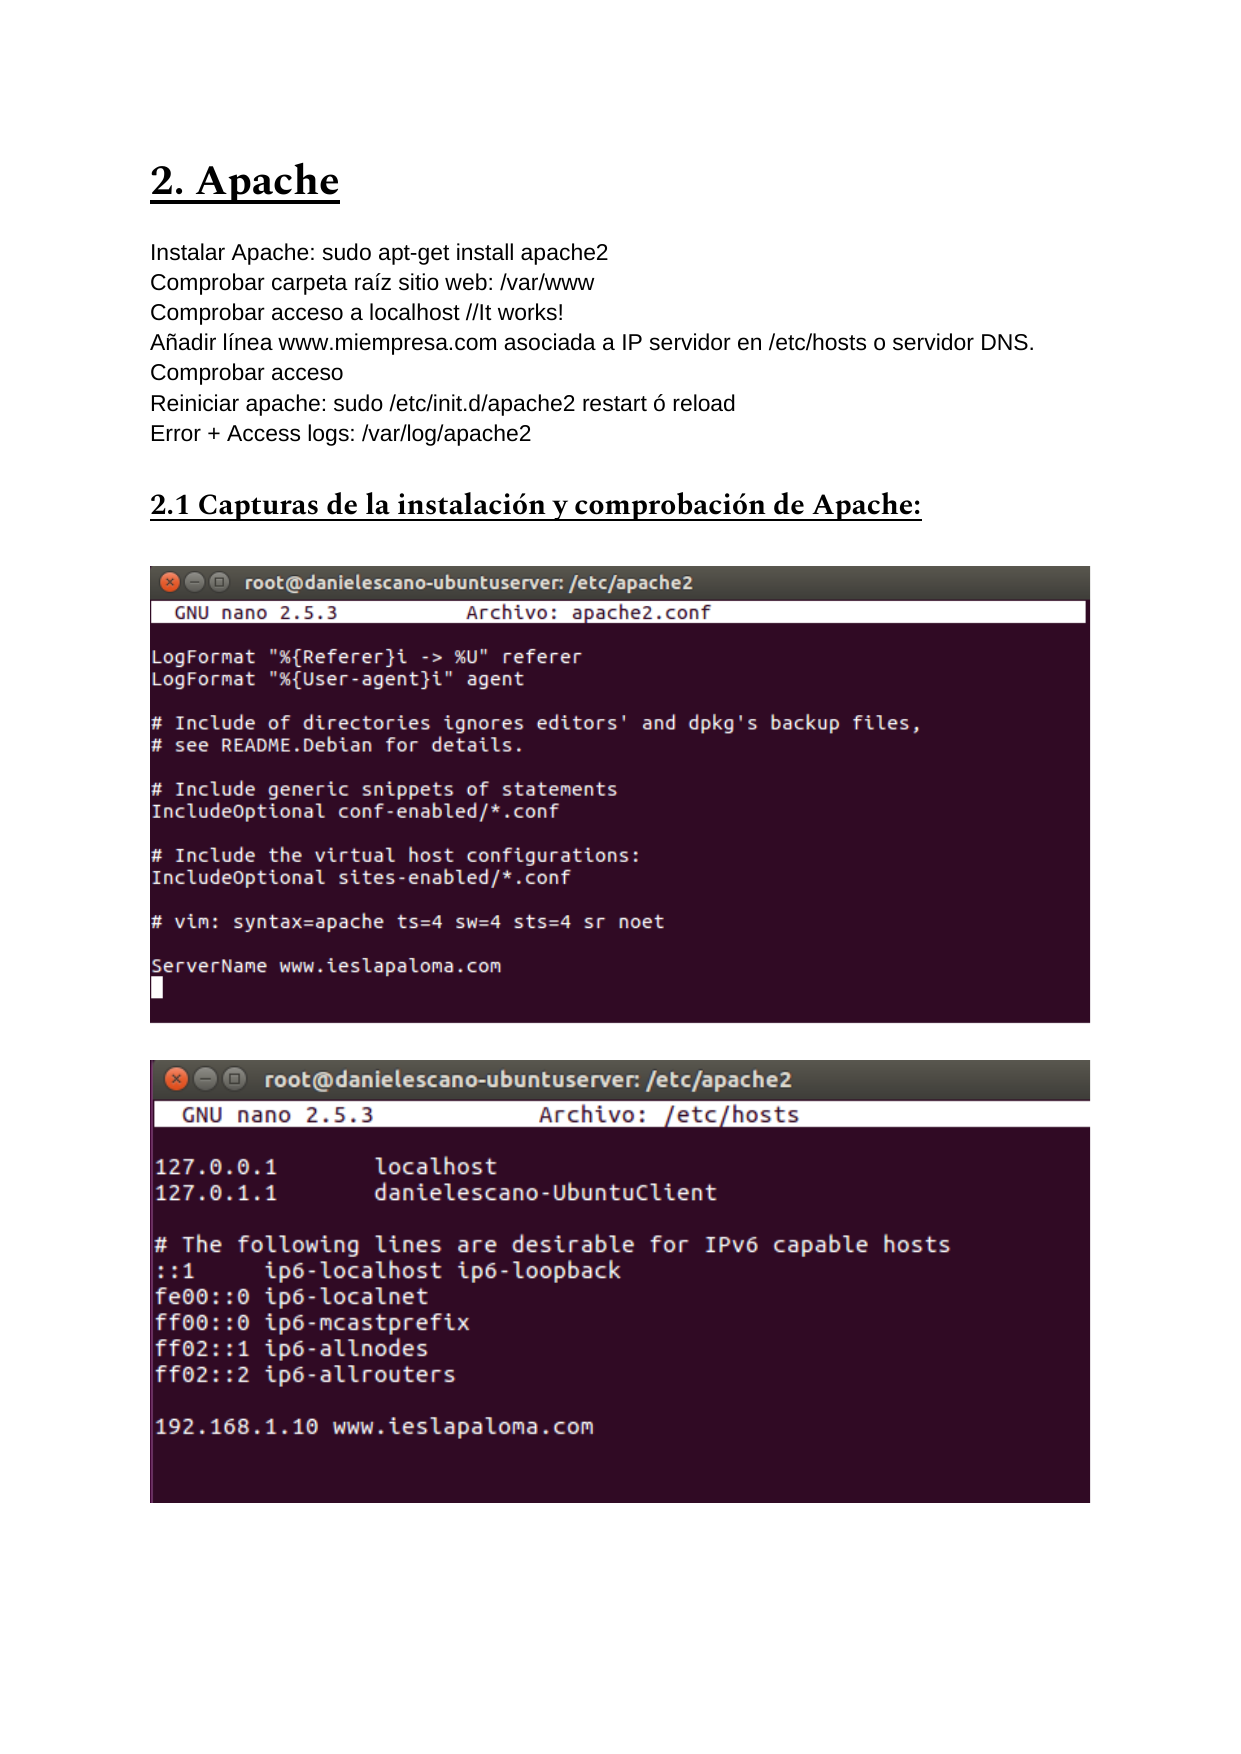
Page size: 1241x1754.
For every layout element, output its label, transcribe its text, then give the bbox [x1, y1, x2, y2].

text Comprobar carpeta raíz sitio web: /var/www [150, 269, 1090, 295]
text Comprobar acceso a localhost //It works! [150, 299, 1090, 325]
text Instalar Apache: sudo apt-get install apache2 [150, 238, 1090, 265]
subtitle 2.1 Capturas de la instalación y comprobación de Apache: [150, 483, 1090, 528]
picture [150, 1060, 1091, 1503]
subtitle 2. Apache [150, 150, 1090, 213]
text Error + Access logs: /var/log/apache2 [150, 420, 1090, 446]
text Reiniciar apache: sudo /etc/init.d/apache2 restart ó reload [150, 389, 1090, 416]
text Añadir línea www.miempresa.com asociada a IP servidor en /etc/hosts o servidor DNS. Comprobar acceso [150, 329, 1090, 386]
picture [150, 566, 1091, 1027]
